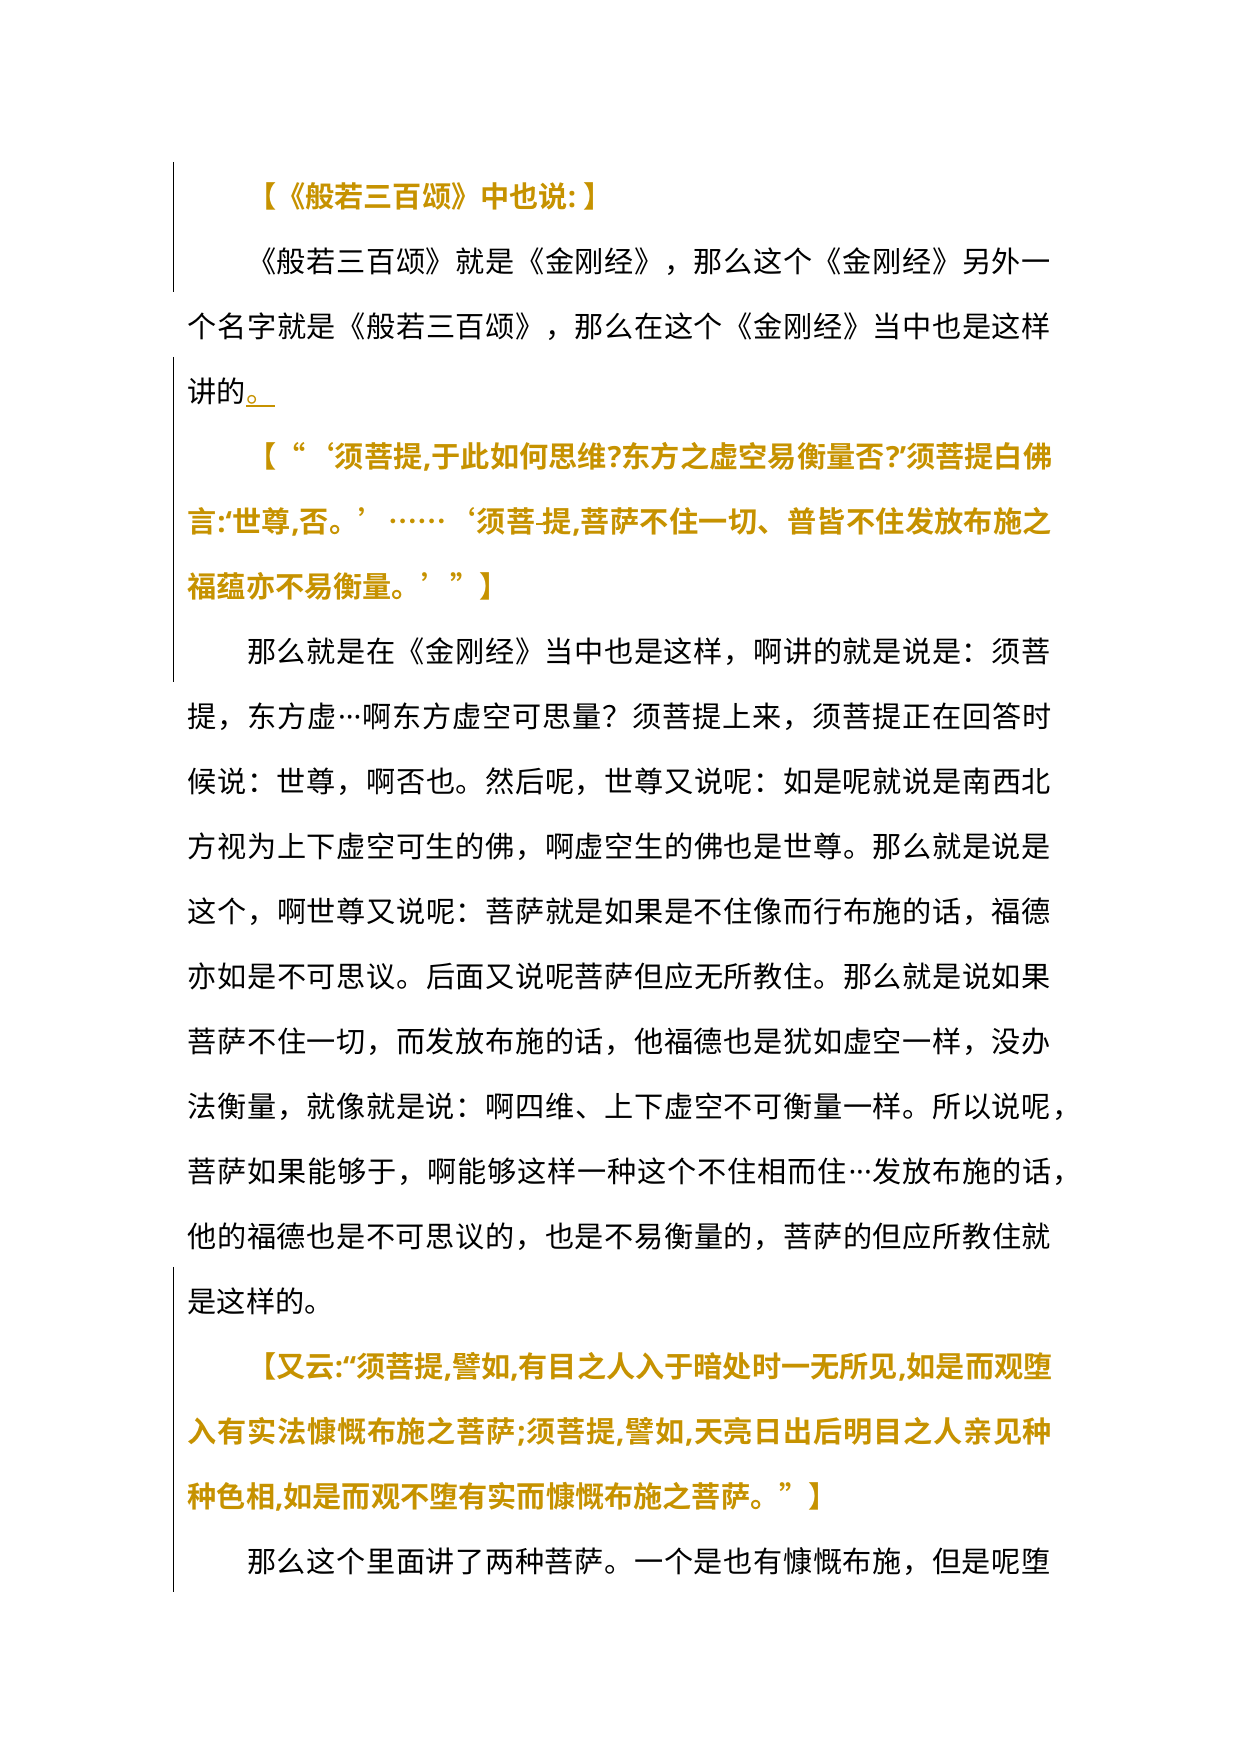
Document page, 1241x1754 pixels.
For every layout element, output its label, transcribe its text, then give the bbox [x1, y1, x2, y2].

text 《般若三百颂》就是《金刚经》，那么这个《金刚经》另外一个名字就是《般若三百颂》，那么在这个《金刚经》当中也是这样讲的 [187, 227, 1053, 422]
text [187, 1527, 1053, 1592]
text 那么就是在《金刚经》当中也是这样，啊讲的就是说是：须菩提，东方虚···啊东方虚空可思量？须菩提上来，须菩提正在回答时候说：世尊，啊否也。然后呢，世尊又说呢：如是呢就说是南西北方视为上下虚空可生的佛，啊虚空生的佛也是世尊。那么就是说是这个，啊世尊又说呢：菩萨就是如果是不住像而行布施的话，福德亦如是不可思议。后面又说呢菩萨但应无所教住。那么就是说如果菩萨不住一切，而发放布施的话，他福德也是犹如虚空一样，没办法衡量，就像就是说：啊四维、上下虚空不可衡量一样。所以说呢，菩萨如果能够于，啊能够这样一种这个不住相而住···发放布施的话，他的福德也是不可思议的，也是不易衡量的，菩萨的但应所教住就是这样的。 [187, 617, 1053, 1332]
text 【《般若三百颂》中也说: 】 [187, 162, 1053, 227]
text 【“‘须菩提,于此如何思维?东方之虚空易衡量否?’须菩提白佛言:‘世尊,否。’……‘须菩提,菩萨不住一切、普皆不住发放布施之福蕴亦不易衡量。’”】 [187, 422, 1053, 617]
text 【又云:“须菩提,譬如,有目之人入于暗处时一无所见,如是而观堕入有实法慷慨布施之菩萨;须菩提,譬如,天亮日出后明目之人亲见种种色相,如是而观不堕有实而慷慨布施之菩萨。”】 [187, 1332, 1053, 1527]
